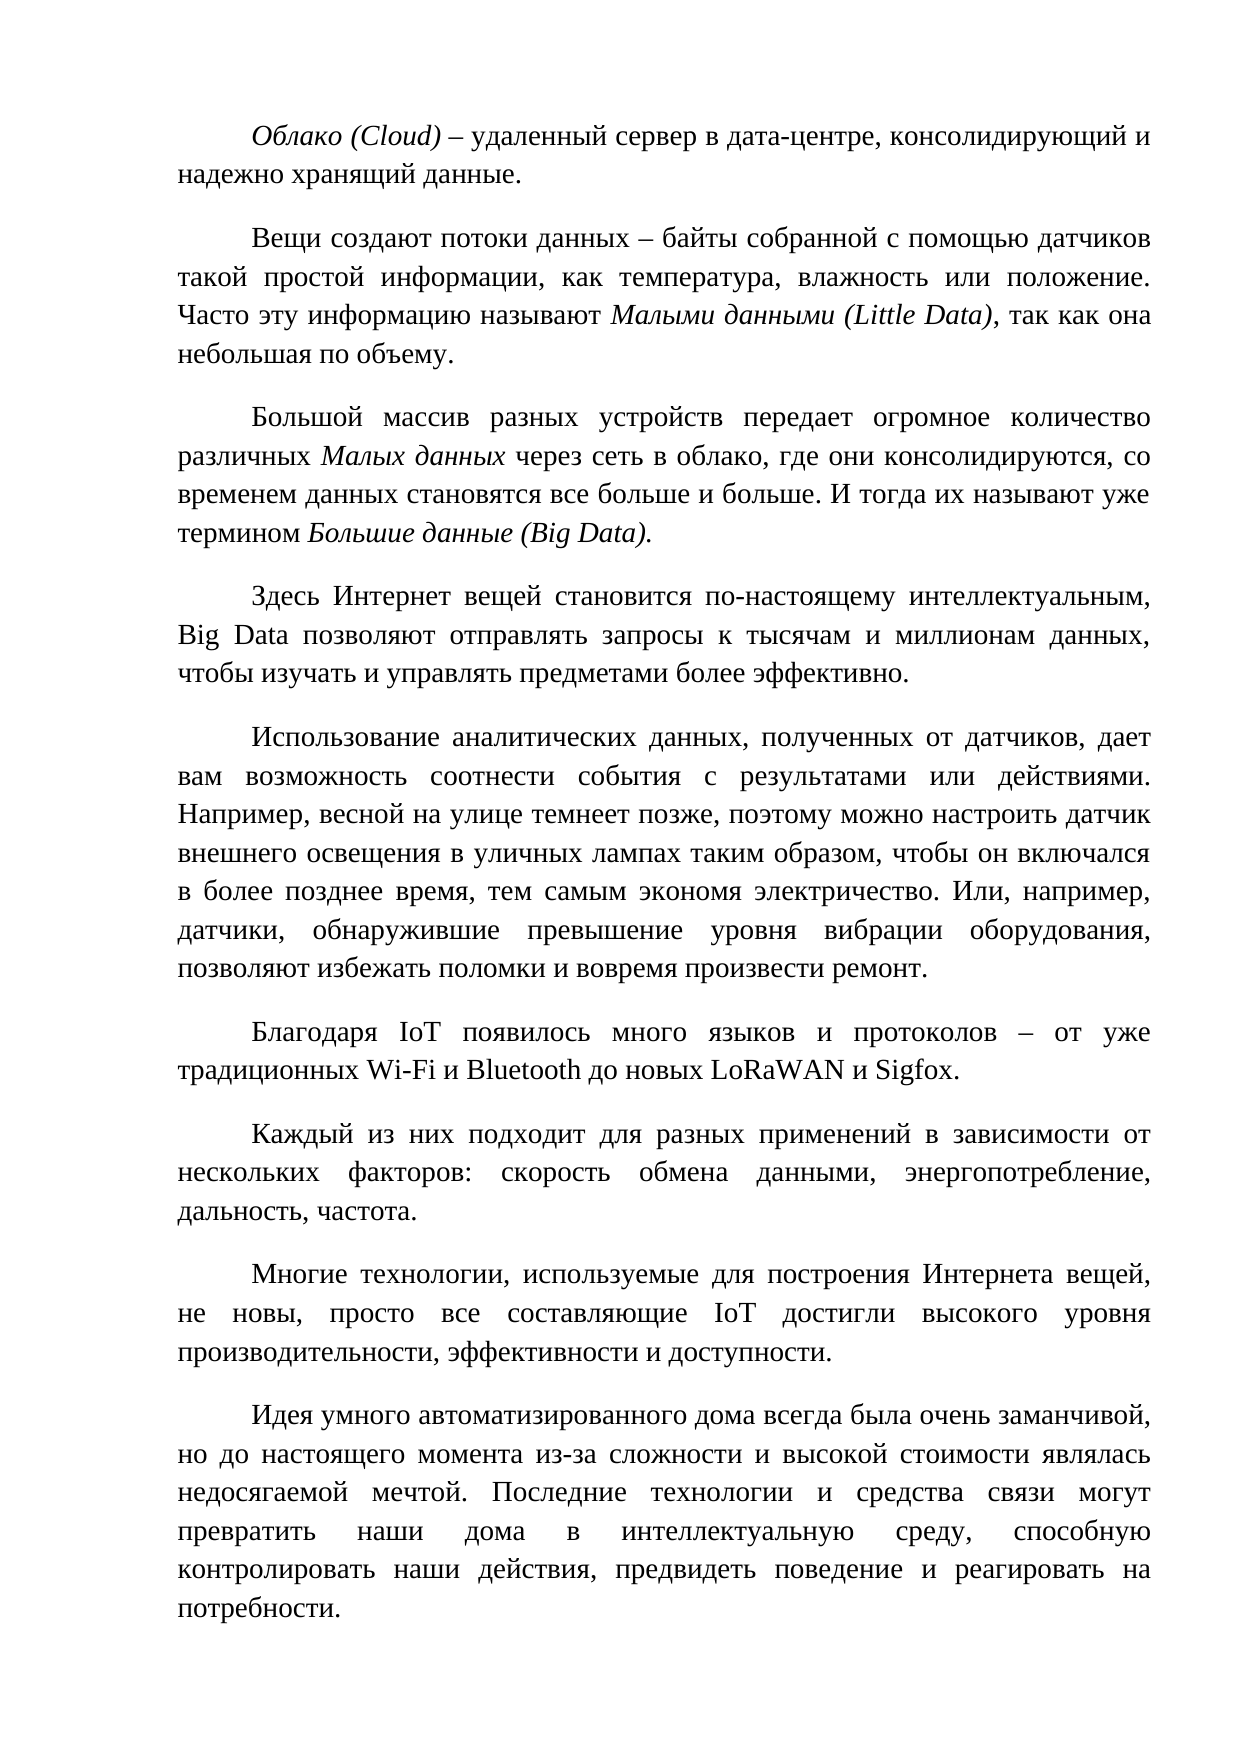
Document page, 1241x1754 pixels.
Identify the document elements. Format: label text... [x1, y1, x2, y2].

text Многие технологии, используемые для построения Интернета вещей, не новы, просто все составляющие IoT достигли высокого уровня производительности, эффективности и доступности. [177, 1257, 1152, 1367]
text Облако (Cloud) – удаленный сервер в дата-центре, консолидирующий и надежно хранящий данные. [177, 118, 1152, 190]
text Большой массив разных устройств передает огромное количество различных Малых данных через сеть в облако, где они консолидируются, со временем данных становятся все больше и больше. И тогда их называют уже термином Большие данные (Big Data). [177, 399, 1152, 548]
text Вещи создают потоки данных – байты собранной с помощью датчиков такой простой информации, как температура, влажность или положение. Часто эту информацию называют Малыми данными (Little Data), так как она небольшая по объему. [177, 220, 1152, 369]
text Каждый из них подходит для разных применений в зависимости от нескольких факторов: скорость обмена данными, энергопотребление, дальность, частота. [177, 1116, 1152, 1227]
text Здесь Интернет вещей становится по-настоящему интеллектуальным, Big Data позволяют отправлять запросы к тысячам и миллионам данных, чтобы изучать и управлять предметами более эффективно. [177, 578, 1152, 689]
text Идея умного автоматизированного дома всегда была очень заманчивой, но до настоящего момента из-за сложности и высокой стоимости являлась недосягаемой мечтой. Последние технологии и средства связи могут превратить наши дома в интеллектуальную среду, способную контролировать наши действия, предвидеть поведение и реагировать на потребности. [177, 1397, 1152, 1623]
text Использование аналитических данных, полученных от датчиков, дает вам возможность соотнести события с результатами или действиями. Например, весной на улице темнеет позже, поэтому можно настроить датчик внешнего освещения в уличных лампах таким образом, чтобы он включался в более позднее время, тем самым экономя электричество. Или, например, датчики, обнаружившие превышение уровня вибрации оборудования, позволяют избежать поломки и вовремя произвести ремонт. [177, 719, 1152, 984]
text Благодаря IoT появилось много языков и протоколов – от уже традиционных Wi-Fi и Bluetooth до новых LoRaWAN и Sigfox. [177, 1014, 1152, 1086]
